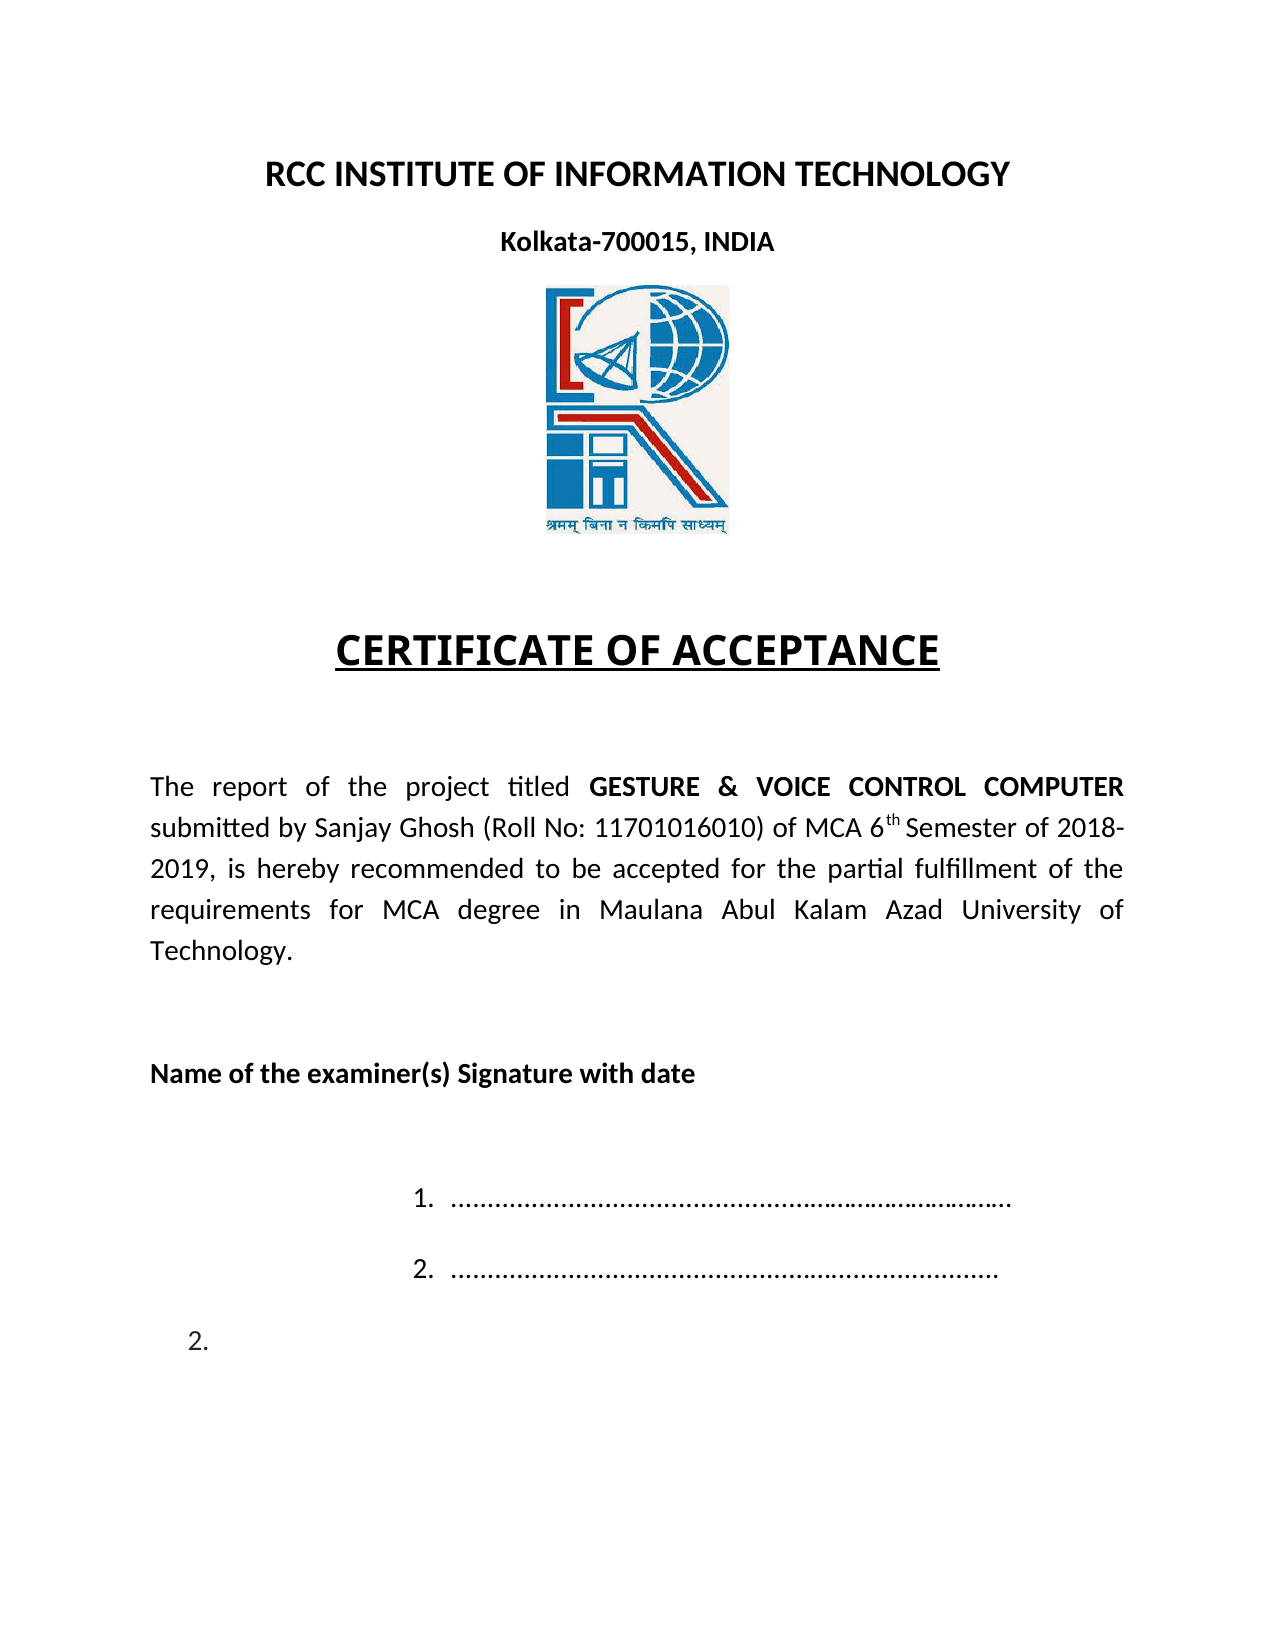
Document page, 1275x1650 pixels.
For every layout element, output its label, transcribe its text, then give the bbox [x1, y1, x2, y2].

list .................................................………………………… [412, 1179, 1125, 1215]
text RCC INSTITUTE OF INFORMATION TECHNOLOGY [150, 150, 1125, 196]
list .................................................…....................... [412, 1250, 1125, 1286]
text Name of the examiner(s) Signature with date [150, 1056, 1125, 1091]
text The report of the project titled GESTURE & VOICE CONTROL COMPUTER submitted by Sanjay Ghosh (Roll No: 11701016010) of MCA 6th Semester of 2018-2019, is hereby recommended to be accepted for the partial fulfillment of the requirements for MCA degree in Maulana Abul Kalam Azad University of Technology. [150, 768, 1125, 968]
text Kolkata-700015, INDIA [150, 223, 1125, 259]
text CERTIFICATE OF ACCEPTANCE [150, 620, 1125, 677]
picture [545, 285, 730, 534]
